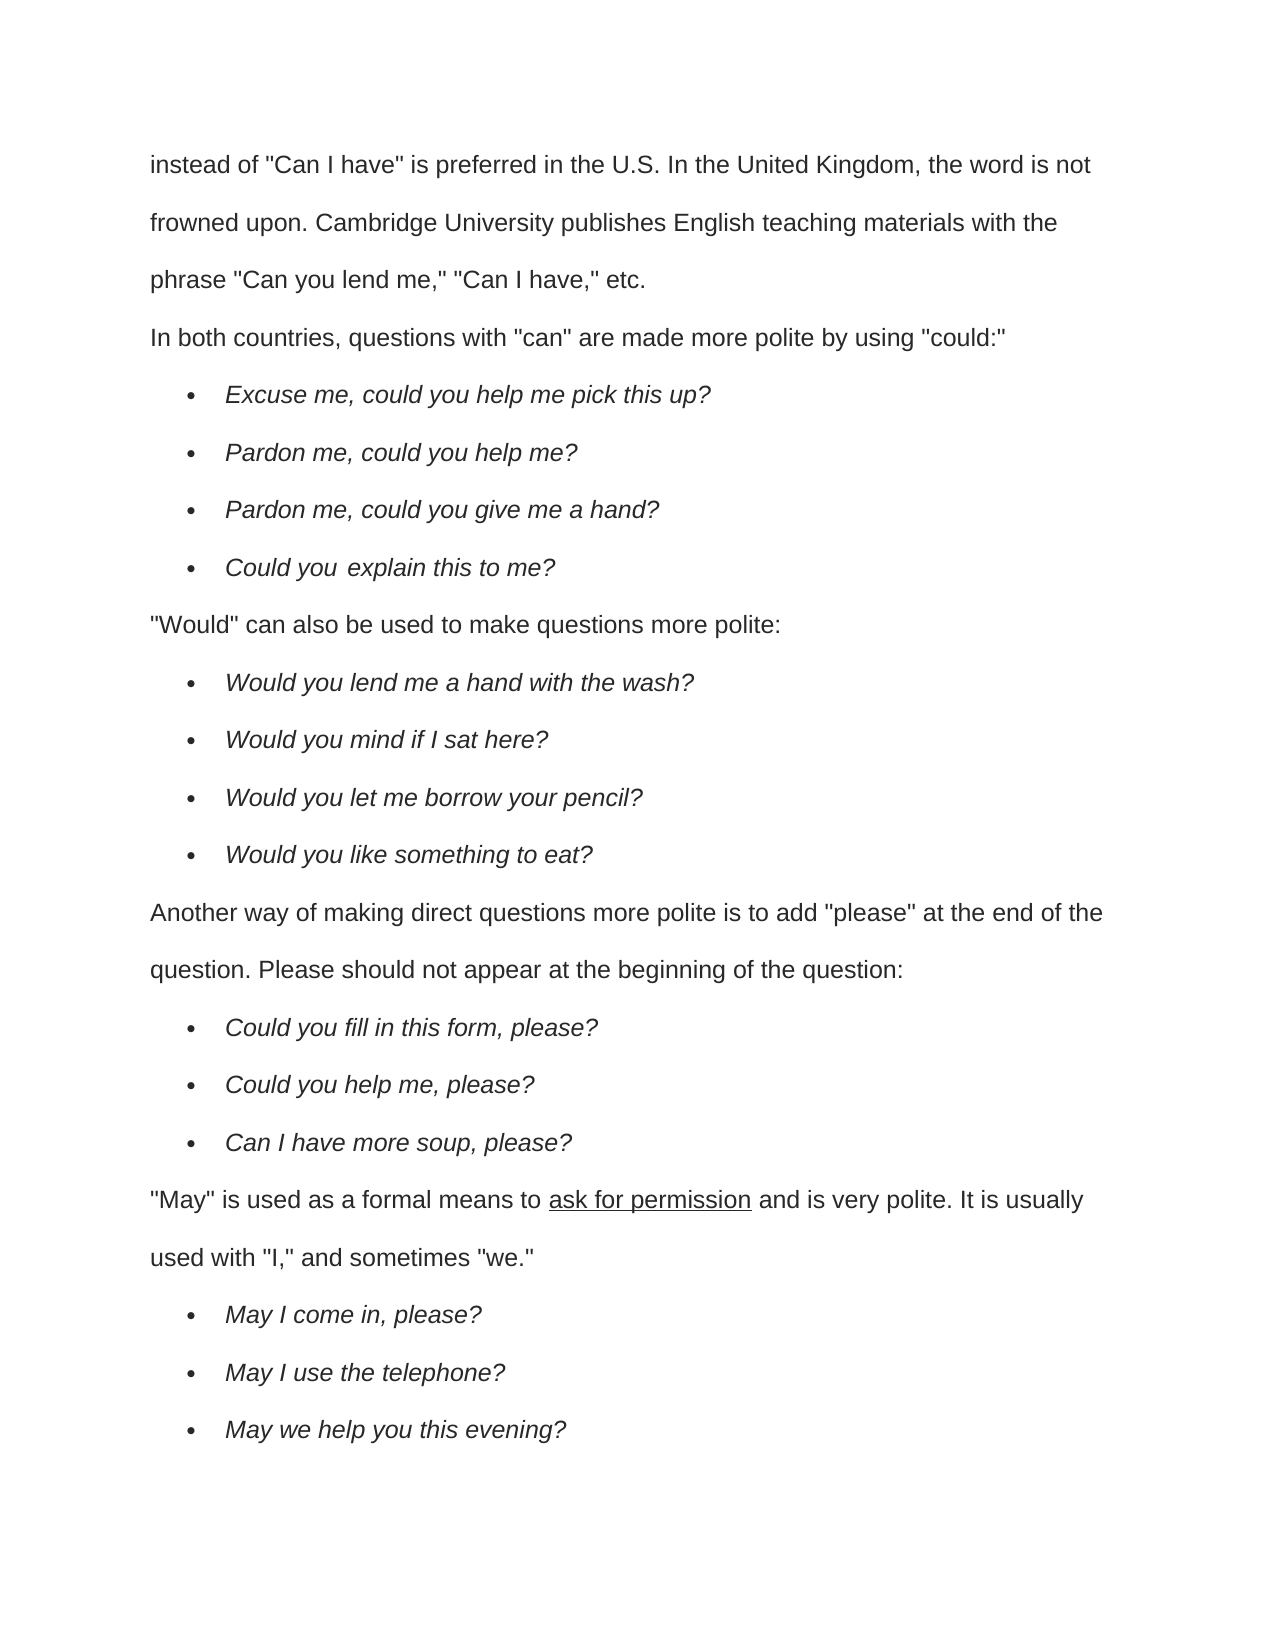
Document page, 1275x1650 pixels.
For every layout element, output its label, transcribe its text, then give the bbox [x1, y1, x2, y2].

list Could you fill in this form, please? [187, 1012, 1125, 1041]
text Another way of making direct questions more polite is to add "please" at the end of the question. Please should not appear at the beginning of the question: [150, 897, 1125, 984]
text In both countries, questions with "can" are made more polite by using "could:" [150, 322, 1125, 351]
list Would you mind if I sat here? [187, 725, 1125, 754]
list Would you let me borrow your pencil? [187, 782, 1125, 811]
list Could you explain this to me? [187, 552, 1125, 581]
list Excuse me, could you help me pick this up? [187, 380, 1125, 409]
list May I use the telephone? [187, 1357, 1125, 1386]
list Could you help me, please? [187, 1070, 1125, 1099]
text "May" is used as a formal means to ask for permission and is very polite. It is usually used with "I," and sometimes "we." [150, 1185, 1125, 1271]
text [150, 150, 1125, 294]
list Can I have more soup, please? [187, 1127, 1125, 1156]
list Would you like something to eat? [187, 840, 1125, 869]
text "Would" can also be used to make questions more polite: [150, 610, 1125, 639]
list Would you lend me a hand with the wash? [187, 667, 1125, 696]
list May I come in, please? [187, 1300, 1125, 1329]
list May we help you this evening? [187, 1415, 1125, 1444]
list Pardon me, could you give me a hand? [187, 495, 1125, 524]
list Pardon me, could you help me? [187, 437, 1125, 466]
